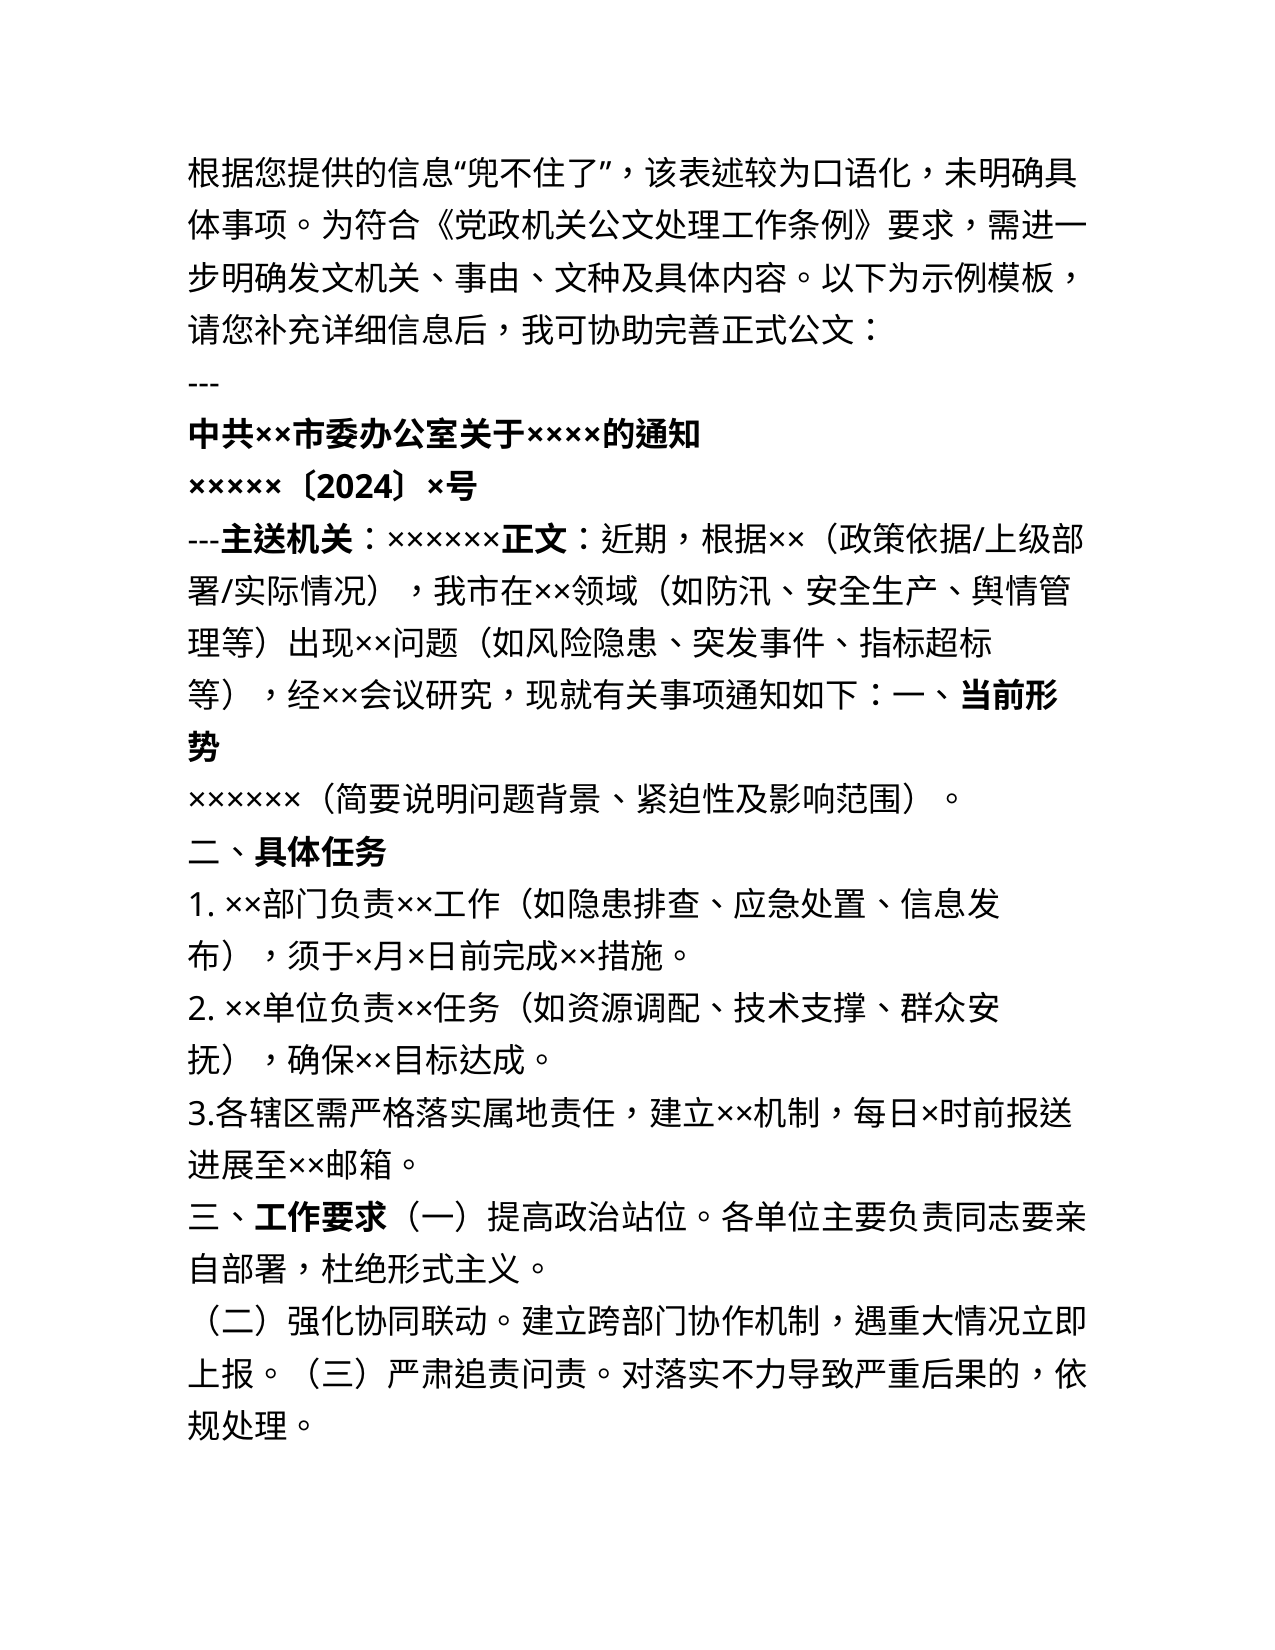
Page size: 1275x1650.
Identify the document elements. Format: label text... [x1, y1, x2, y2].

text ××××××（简要说明问题背景、紧迫性及影响范围）。 [187, 776, 1087, 822]
text ---主送机关：××××××正文：近期，根据××（政策依据/上级部署/实际情况），我市在××领域（如防汛、安全生产、舆情管理等）出现××问题（如风险隐患、突发事件、指标超标等），经××会议研究，现就有关事项通知如下：一、当前形势 [187, 515, 1087, 769]
text 1. ××部门负责××工作（如隐患排查、应急处置、信息发布），须于×月×日前完成××措施。 [187, 881, 1087, 978]
text （二）强化协同联动。建立跨部门协作机制，遇重大情况立即上报。（三）严肃追责问责。对落实不力导致严重后果的，依规处理。 [187, 1298, 1087, 1448]
text 二、具体任务 [187, 828, 1087, 874]
text 中共××市委办公室关于××××的通知 [187, 411, 1087, 456]
text 根据您提供的信息“兜不住了”，该表述较为口语化，未明确具体事项。为符合《党政机关公文处理工作条例》要求，需进一步明确发文机关、事由、文种及具体内容。以下为示例模板，请您补充详细信息后，我可协助完善正式公文： [187, 150, 1087, 352]
text --- [187, 359, 1087, 404]
text ×××××〔2024〕×号 [187, 463, 1087, 508]
text 三、工作要求（一）提高政治站位。各单位主要负责同志要亲自部署，杜绝形式主义。 [187, 1194, 1087, 1291]
text 2. ××单位负责××任务（如资源调配、技术支撑、群众安抚），确保××目标达成。 [187, 985, 1087, 1083]
text 3.各辖区需严格落实属地责任，建立××机制，每日×时前报送进展至××邮箱。 [187, 1089, 1087, 1187]
